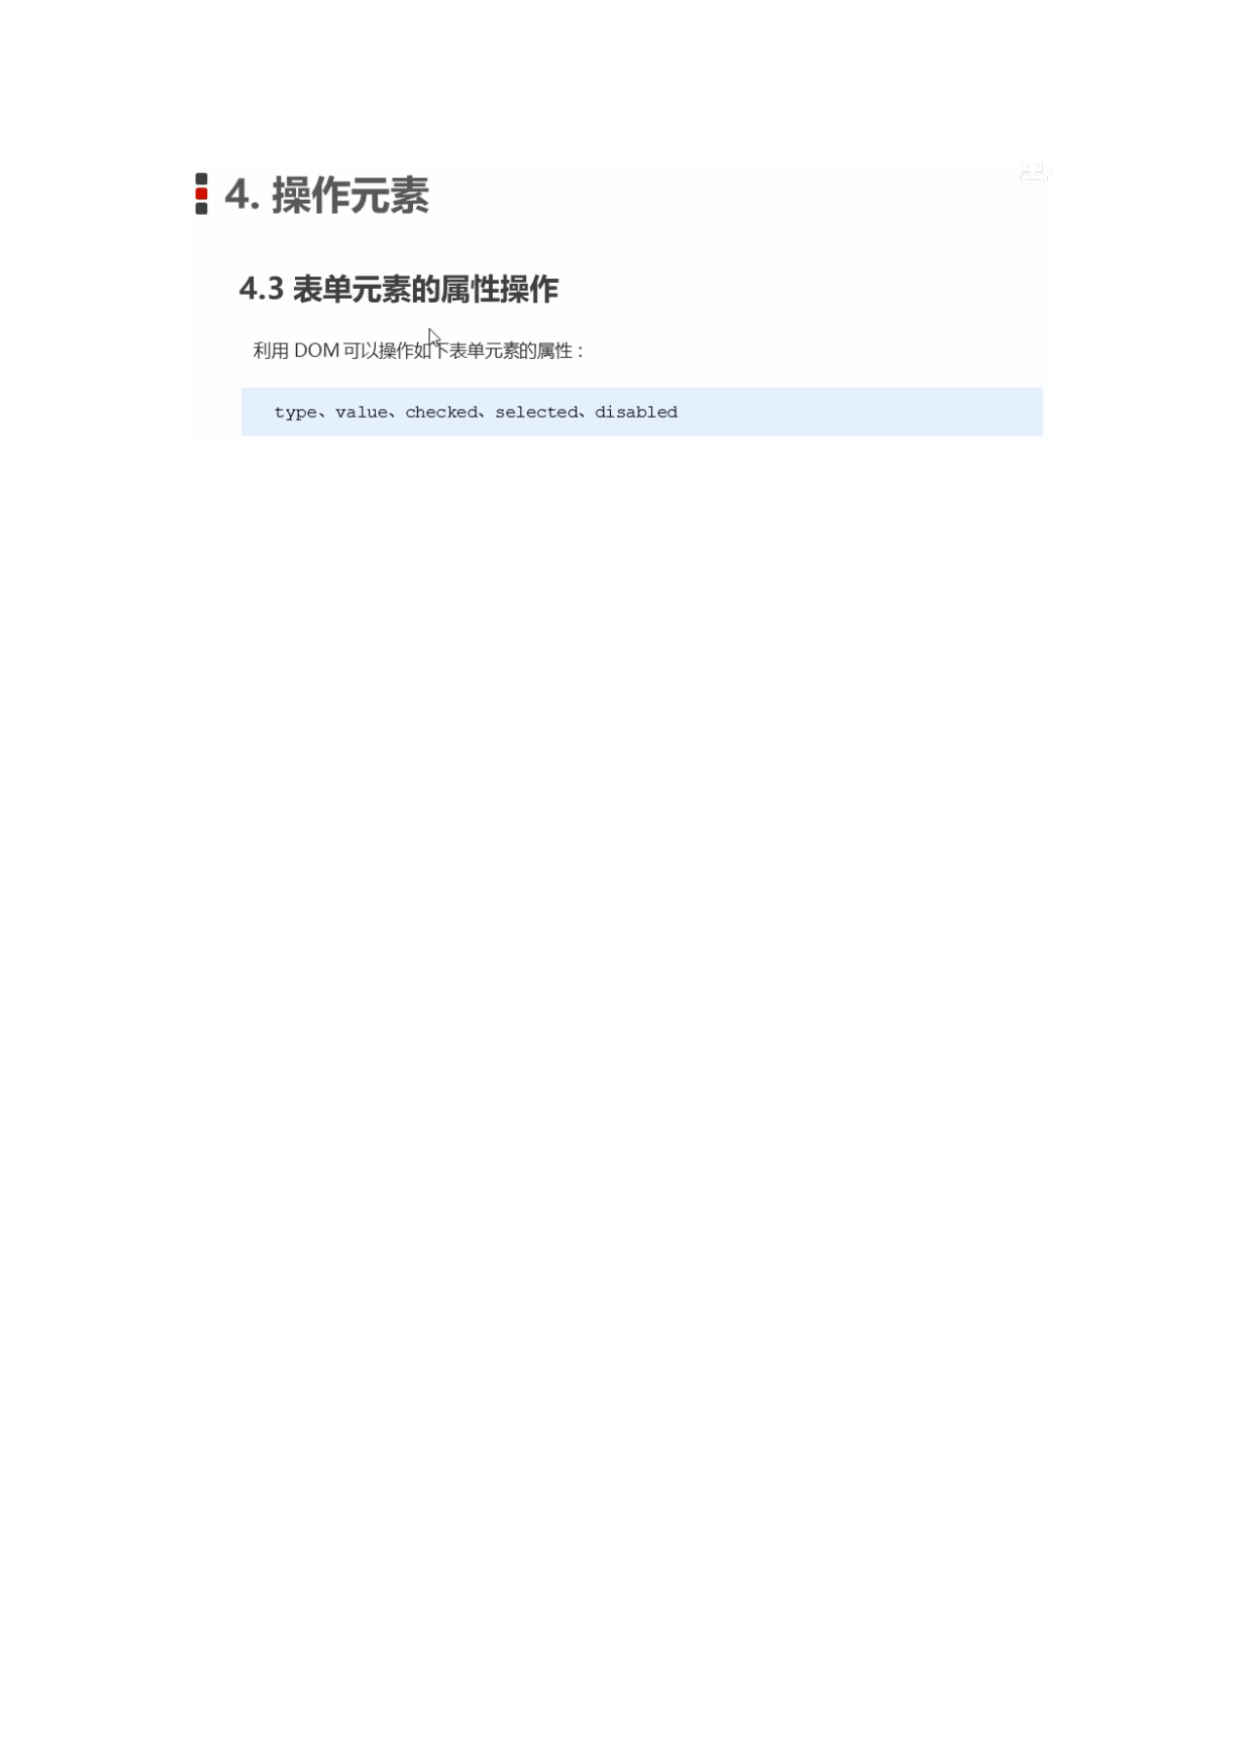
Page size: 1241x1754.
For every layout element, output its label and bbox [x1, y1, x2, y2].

picture [187, 162, 1052, 446]
